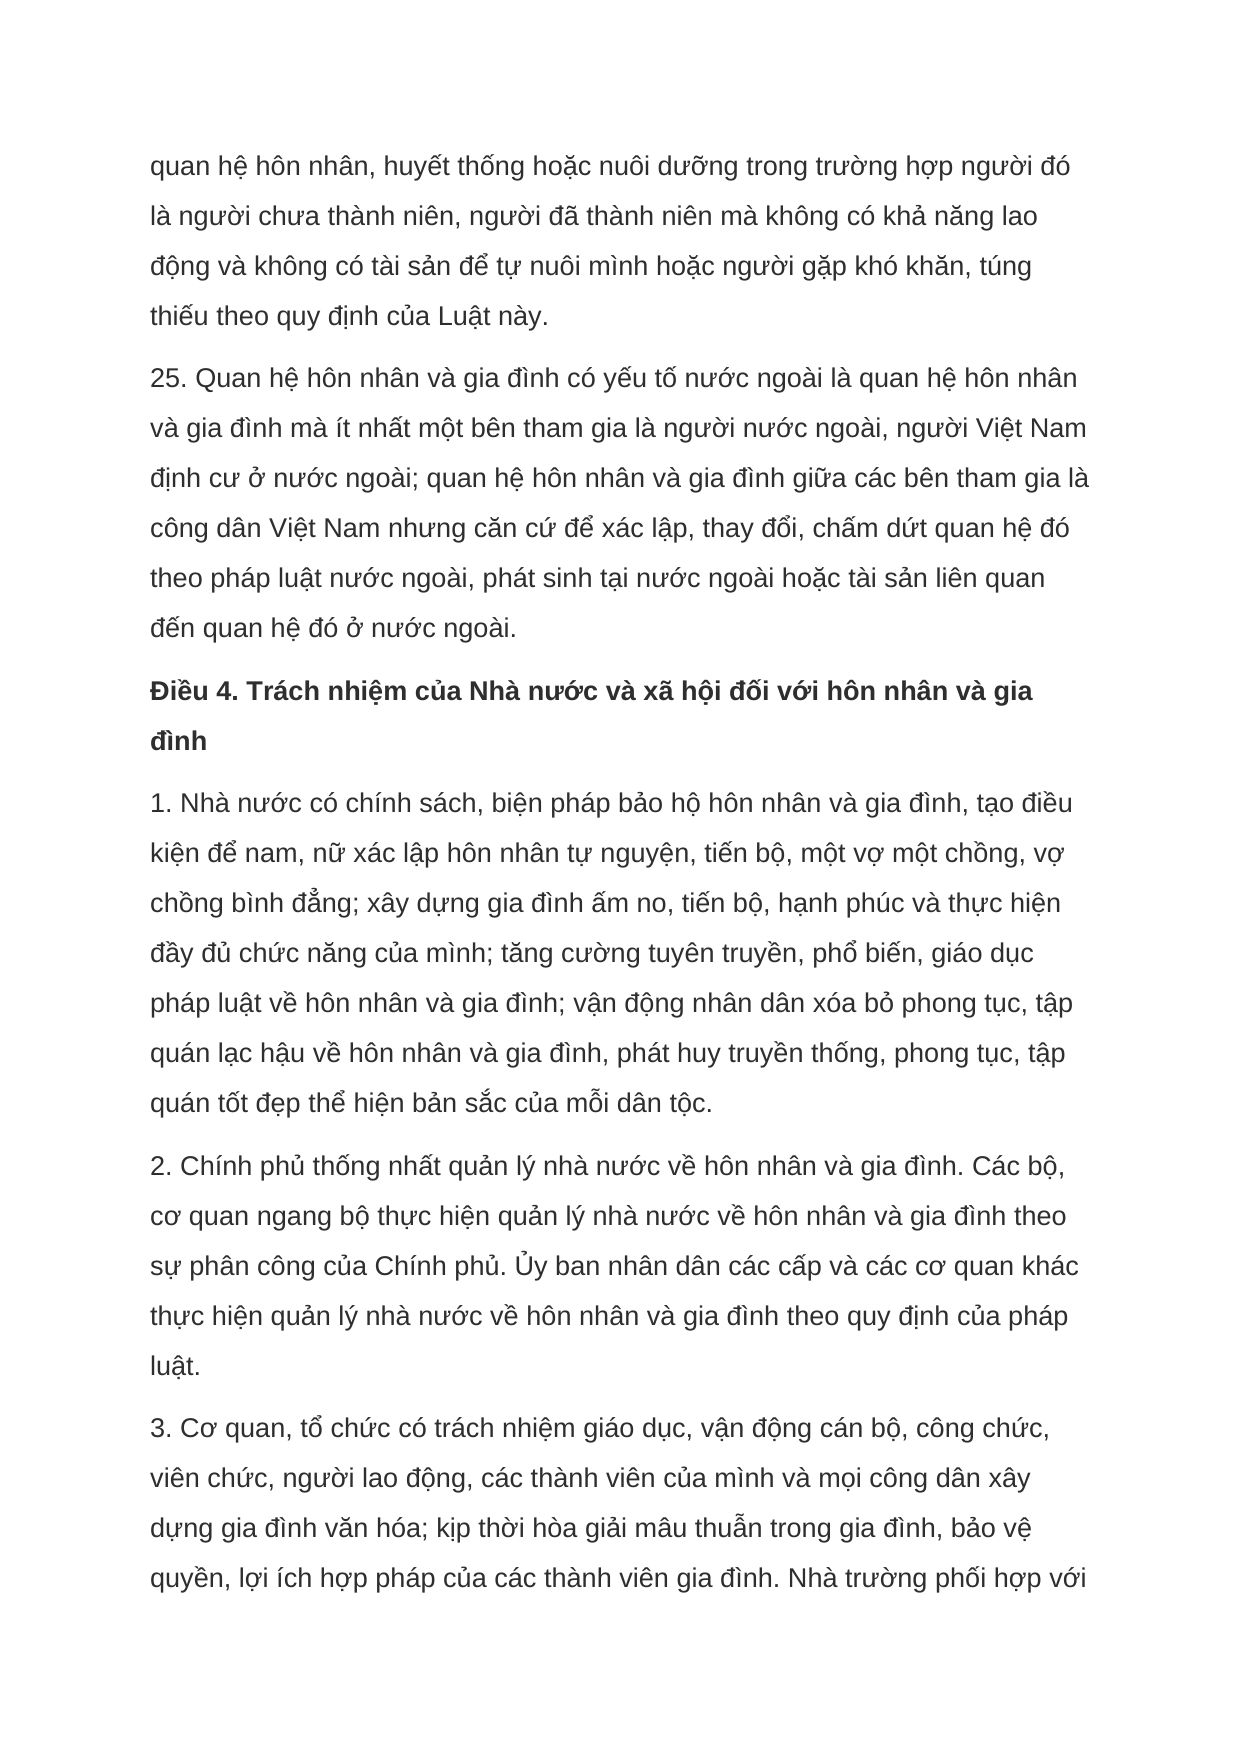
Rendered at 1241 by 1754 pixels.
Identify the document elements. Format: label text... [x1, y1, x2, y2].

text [150, 150, 1090, 331]
text 2. Chính phủ thống nhất quản lý nhà nước về hôn nhân và gia đình. Các bộ, cơ quan ngang bộ thực hiện quản lý nhà nước về hôn nhân và gia đình theo sự phân công của Chính phủ. Ủy ban nhân dân các cấp và các cơ quan khác thực hiện quản lý nhà nước về hôn nhân và gia đình theo quy định của pháp luật. [150, 1150, 1090, 1381]
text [150, 1412, 1090, 1594]
text 25. Quan hệ hôn nhân và gia đình có yếu tố nước ngoài là quan hệ hôn nhân và gia đình mà ít nhất một bên tham gia là người nước ngoài, người Việt Nam định cư ở nước ngoài; quan hệ hôn nhân và gia đình giữa các bên tham gia là công dân Việt Nam nhưng căn cứ để xác lập, thay đổi, chấm dứt quan hệ đó theo pháp luật nước ngoài, phát sinh tại nước ngoài hoặc tài sản liên quan đến quan hệ đó ở nước ngoài. [150, 362, 1090, 644]
text Điều 4. Trách nhiệm của Nhà nước và xã hội đối với hôn nhân và gia đình [150, 675, 1090, 756]
text 1. Nhà nước có chính sách, biện pháp bảo hộ hôn nhân và gia đình, tạo điều kiện để nam, nữ xác lập hôn nhân tự nguyện, tiến bộ, một vợ một chồng, vợ chồng bình đẳng; xây dựng gia đình ấm no, tiến bộ, hạnh phúc và thực hiện đầy đủ chức năng của mình; tăng cường tuyên truyền, phổ biến, giáo dục pháp luật về hôn nhân và gia đình; vận động nhân dân xóa bỏ phong tục, tập quán lạc hậu về hôn nhân và gia đình, phát huy truyền thống, phong tục, tập quán tốt đẹp thể hiện bản sắc của mỗi dân tộc. [150, 787, 1090, 1119]
